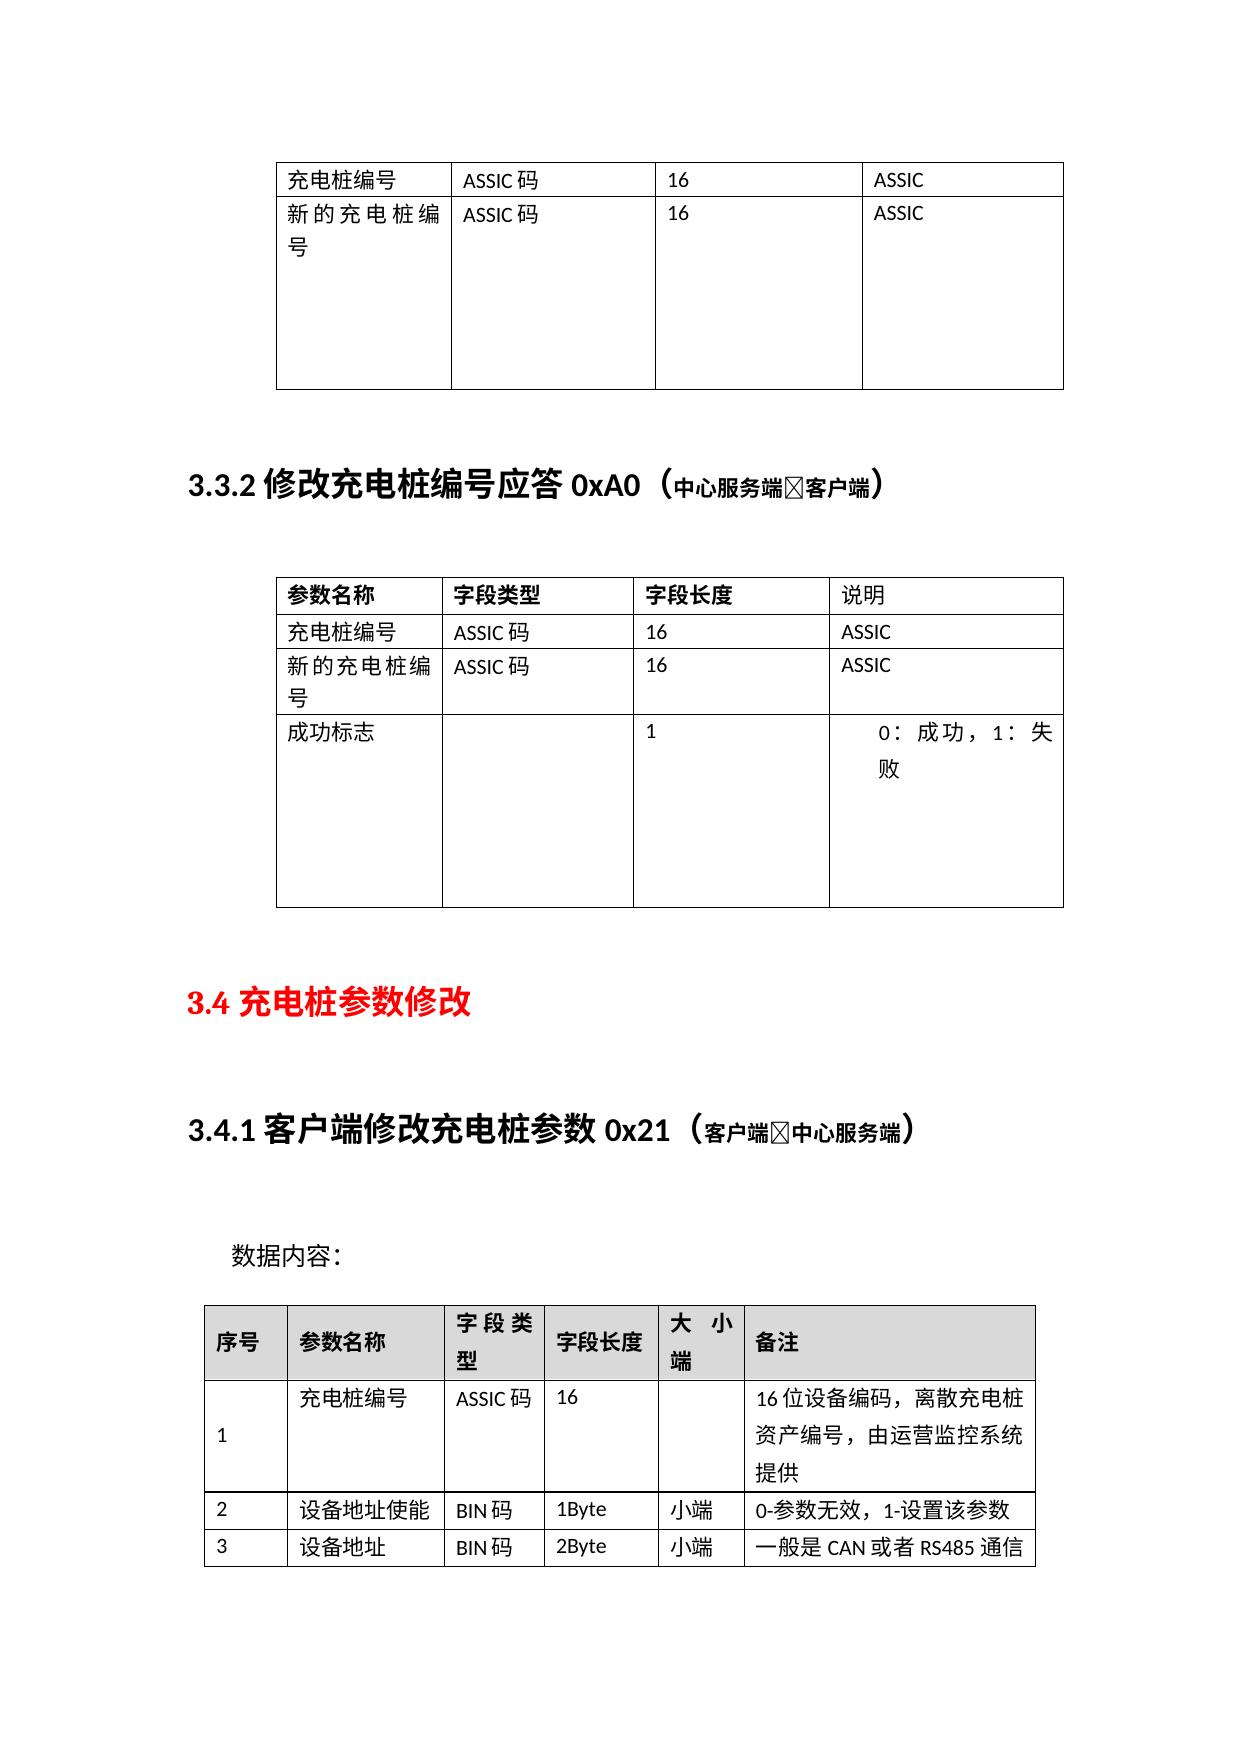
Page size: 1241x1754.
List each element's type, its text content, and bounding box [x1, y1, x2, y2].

table_cell 充电桩编号 [288, 1381, 444, 1491]
table_cell BIN码 [445, 1493, 544, 1529]
table_cell 1 [205, 1381, 287, 1491]
table_cell 2 [205, 1493, 287, 1529]
table_cell ASSIC码 [443, 649, 633, 713]
table_cell 小端 [659, 1530, 744, 1566]
table_cell [659, 1381, 744, 1491]
table_cell ASSIC码 [443, 615, 633, 647]
table_header 字段类型 [443, 578, 633, 614]
table_cell 3 [205, 1530, 287, 1566]
table_cell ASSIC码 [445, 1381, 544, 1491]
table_cell ASSIC码 [452, 163, 655, 196]
table_cell 16 [656, 197, 862, 389]
subtitle 3.4.1 客户端修改充电桩参数 0x21（客户端中心服务端） [187, 1095, 1053, 1160]
table_cell 一般是CAN或者RS485通信时的地址，一般不改变，默认值0x0010 [745, 1530, 1035, 1566]
table_cell 1 [634, 715, 829, 907]
table_cell 16 [545, 1381, 658, 1491]
table_cell ASSIC [863, 163, 1063, 196]
table_header 序号 [205, 1306, 287, 1379]
table_cell 设备地址使能 [288, 1493, 444, 1529]
text 数据内容： [187, 1222, 1053, 1287]
table_cell 16 [634, 649, 829, 713]
table_cell 充电桩编号 [277, 615, 442, 647]
subtitle 3.4 充电桩参数修改 [187, 967, 1053, 1032]
table_cell 充电桩编号 [277, 163, 451, 196]
table_cell 16 [634, 615, 829, 647]
table_header 参数名称 [288, 1306, 444, 1379]
table_header 备注 [745, 1306, 1035, 1379]
table_cell 0：成功，1：失败 [830, 715, 1063, 907]
table_cell ASSIC [863, 197, 1063, 389]
table_cell 1Byte [545, 1493, 658, 1529]
table_cell ASSIC码 [452, 197, 655, 389]
table_cell 新的充电桩编号 [277, 649, 442, 713]
table_header 字段长度 [545, 1306, 658, 1379]
table_header 字段类型 [445, 1306, 544, 1379]
table_cell BIN码 [445, 1530, 544, 1566]
table_cell 成功标志 [277, 715, 442, 907]
subtitle 3.3.2 修改充电桩编号应答 0xA0（中心服务端客户端） [187, 449, 1053, 514]
table_cell 16 [656, 163, 862, 196]
table_header 参数名称 [277, 578, 442, 614]
table_cell [443, 715, 633, 907]
table_header 字段长度 [634, 578, 829, 614]
table_cell 设备地址 [288, 1530, 444, 1566]
table_cell 0-参数无效，1-设置该参数 [745, 1493, 1035, 1529]
table_cell ASSIC [830, 649, 1063, 713]
table_cell 小端 [659, 1493, 744, 1529]
table_cell 16位设备编码，离散充电桩资产编号，由运营监控系统提供 [745, 1381, 1035, 1491]
table_cell ASSIC [830, 615, 1063, 647]
table_cell 新的充电桩编号 [277, 197, 451, 389]
table_header 说明 [830, 578, 1063, 614]
table_header 大小端 [659, 1306, 744, 1379]
table_cell 2Byte [545, 1530, 658, 1566]
